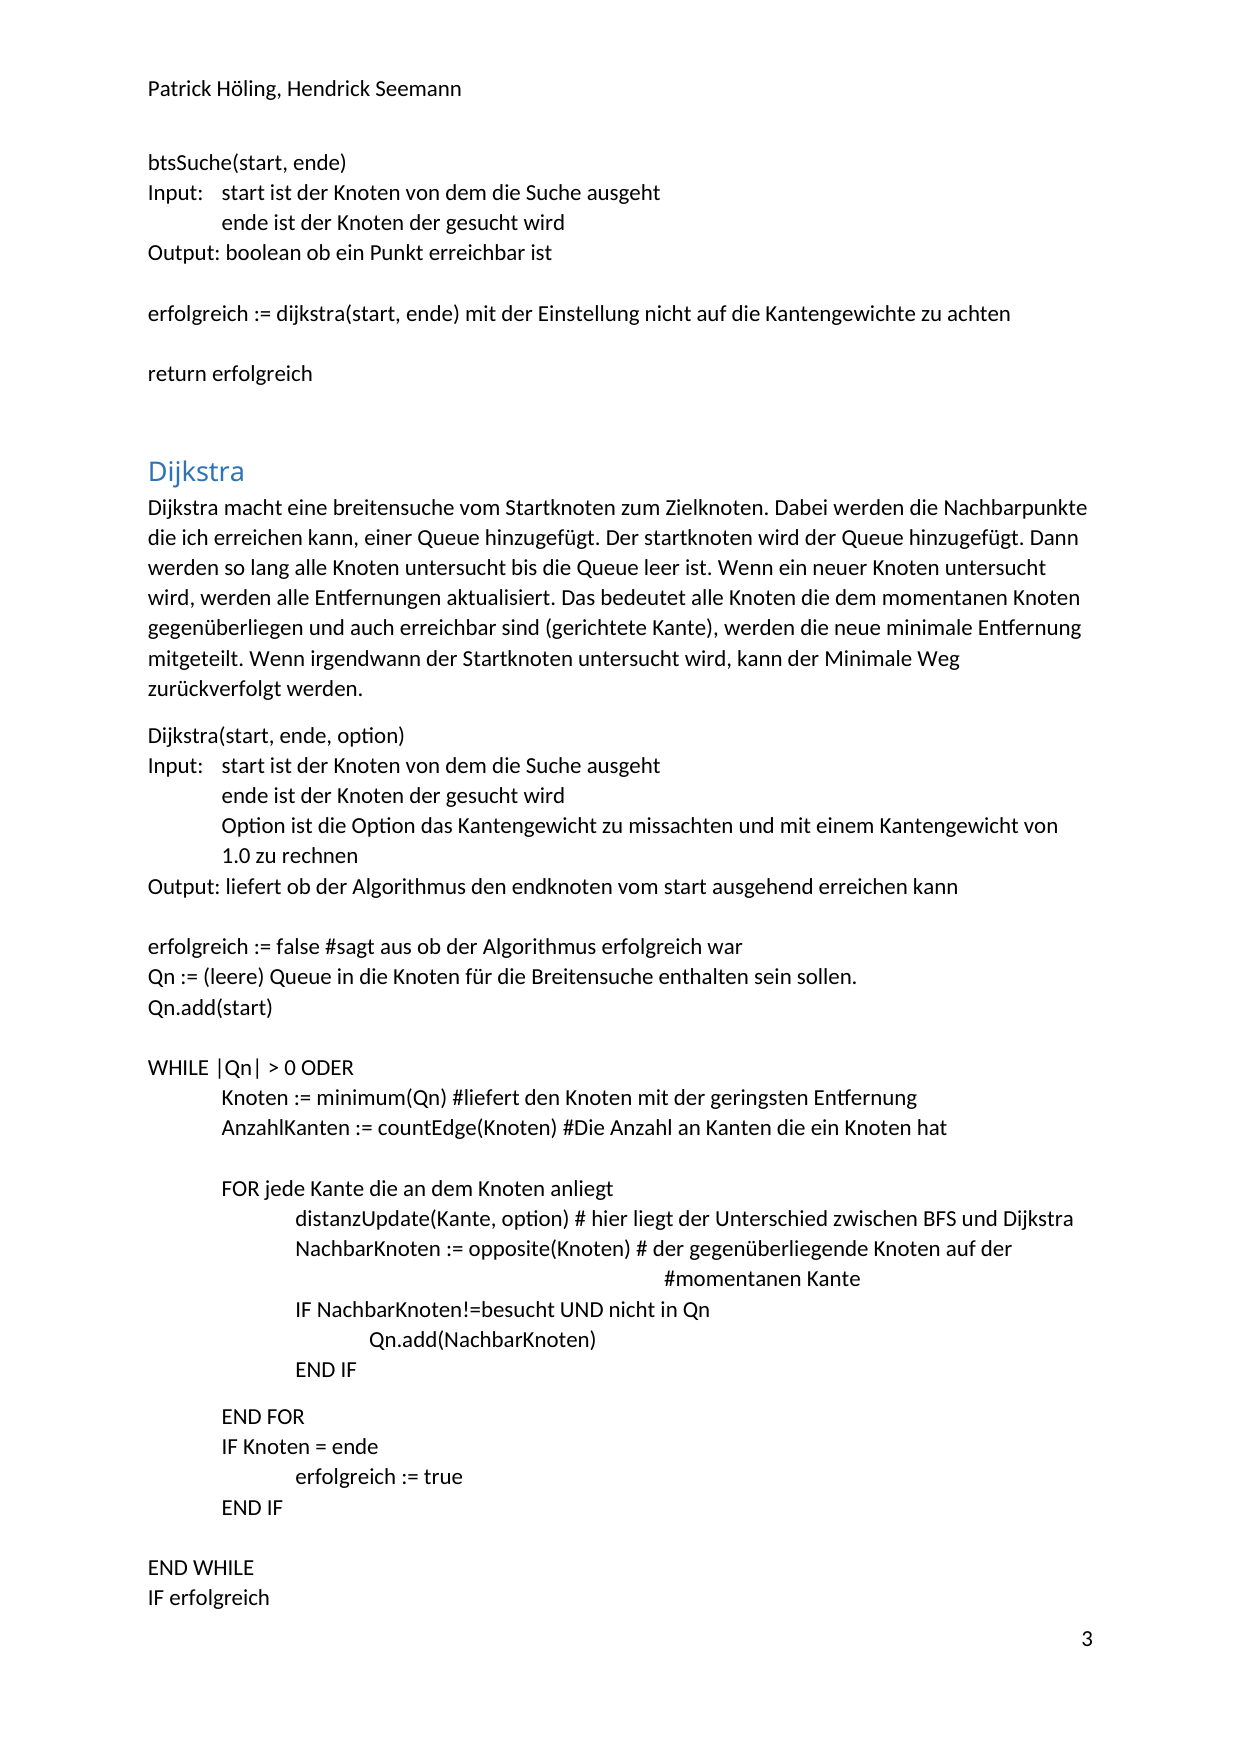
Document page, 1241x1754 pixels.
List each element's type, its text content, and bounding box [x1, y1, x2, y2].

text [148, 1402, 1093, 1611]
text Dijkstra macht eine breitensuche vom Startknoten zum Zielknoten. Dabei werden die Nachbarpunkte die ich erreichen kann, einer Queue hinzugefügt. Der startknoten wird der Queue hinzugefügt. Dann werden so lang alle Knoten untersucht bis die Queue leer ist. Wenn ein neuer Knoten untersucht wird, werden alle Entfernungen aktualisiert. Das bedeutet alle Knoten die dem momentanen Knoten gegenüberliegen und auch erreichbar sind (gerichtete Kante), werden die neue minimale Entfernung mitgeteilt. Wenn irgendwann der Startknoten untersucht wird, kann der Minimale Weg zurückverfolgt werden. [148, 493, 1093, 702]
text btsSuche(start, ende) Input: start ist der Knoten von dem die Suche ausgeht ende ist der Knoten der gesucht wird Output: boolean ob ein Punkt erreichbar ist erfolgreich := dijkstra(start, ende) mit der Einstellung nicht auf die Kantengewichte zu achten return erfolgreich [148, 148, 1093, 387]
subtitle Dijkstra [148, 453, 1093, 490]
text Dijkstra(start, ende, option) Input: start ist der Knoten von dem die Suche ausgeht ende ist der Knoten der gesucht wird Option ist die Option das Kantengewicht zu missachten und mit einem Kantengewicht von 1.0 zu rechnen Output: liefert ob der Algorithmus den endknoten vom start ausgehend erreichen kann erfolgreich := false #sagt aus ob der Algorithmus erfolgreich war Qn := (leere) Queue in die Knoten für die Breitensuche enthalten sein sollen. Qn.add(start) WHILE |Qn| > 0 ODER Knoten := minimum(Qn) #liefert den Knoten mit der geringsten Entfernung AnzahlKanten := countEdge(Knoten) #Die Anzahl an Kanten die ein Knoten hat FOR jede Kante die an dem Knoten anliegt distanzUpdate(Kante, option) # hier liegt der Unterschied zwischen BFS und Dijkstra NachbarKnoten := opposite(Knoten) # der gegenüberliegende Knoten auf der #momentanen Kante IF NachbarKnoten!=besucht UND nicht in Qn Qn.add(NachbarKnoten) END IF [148, 721, 1093, 1383]
